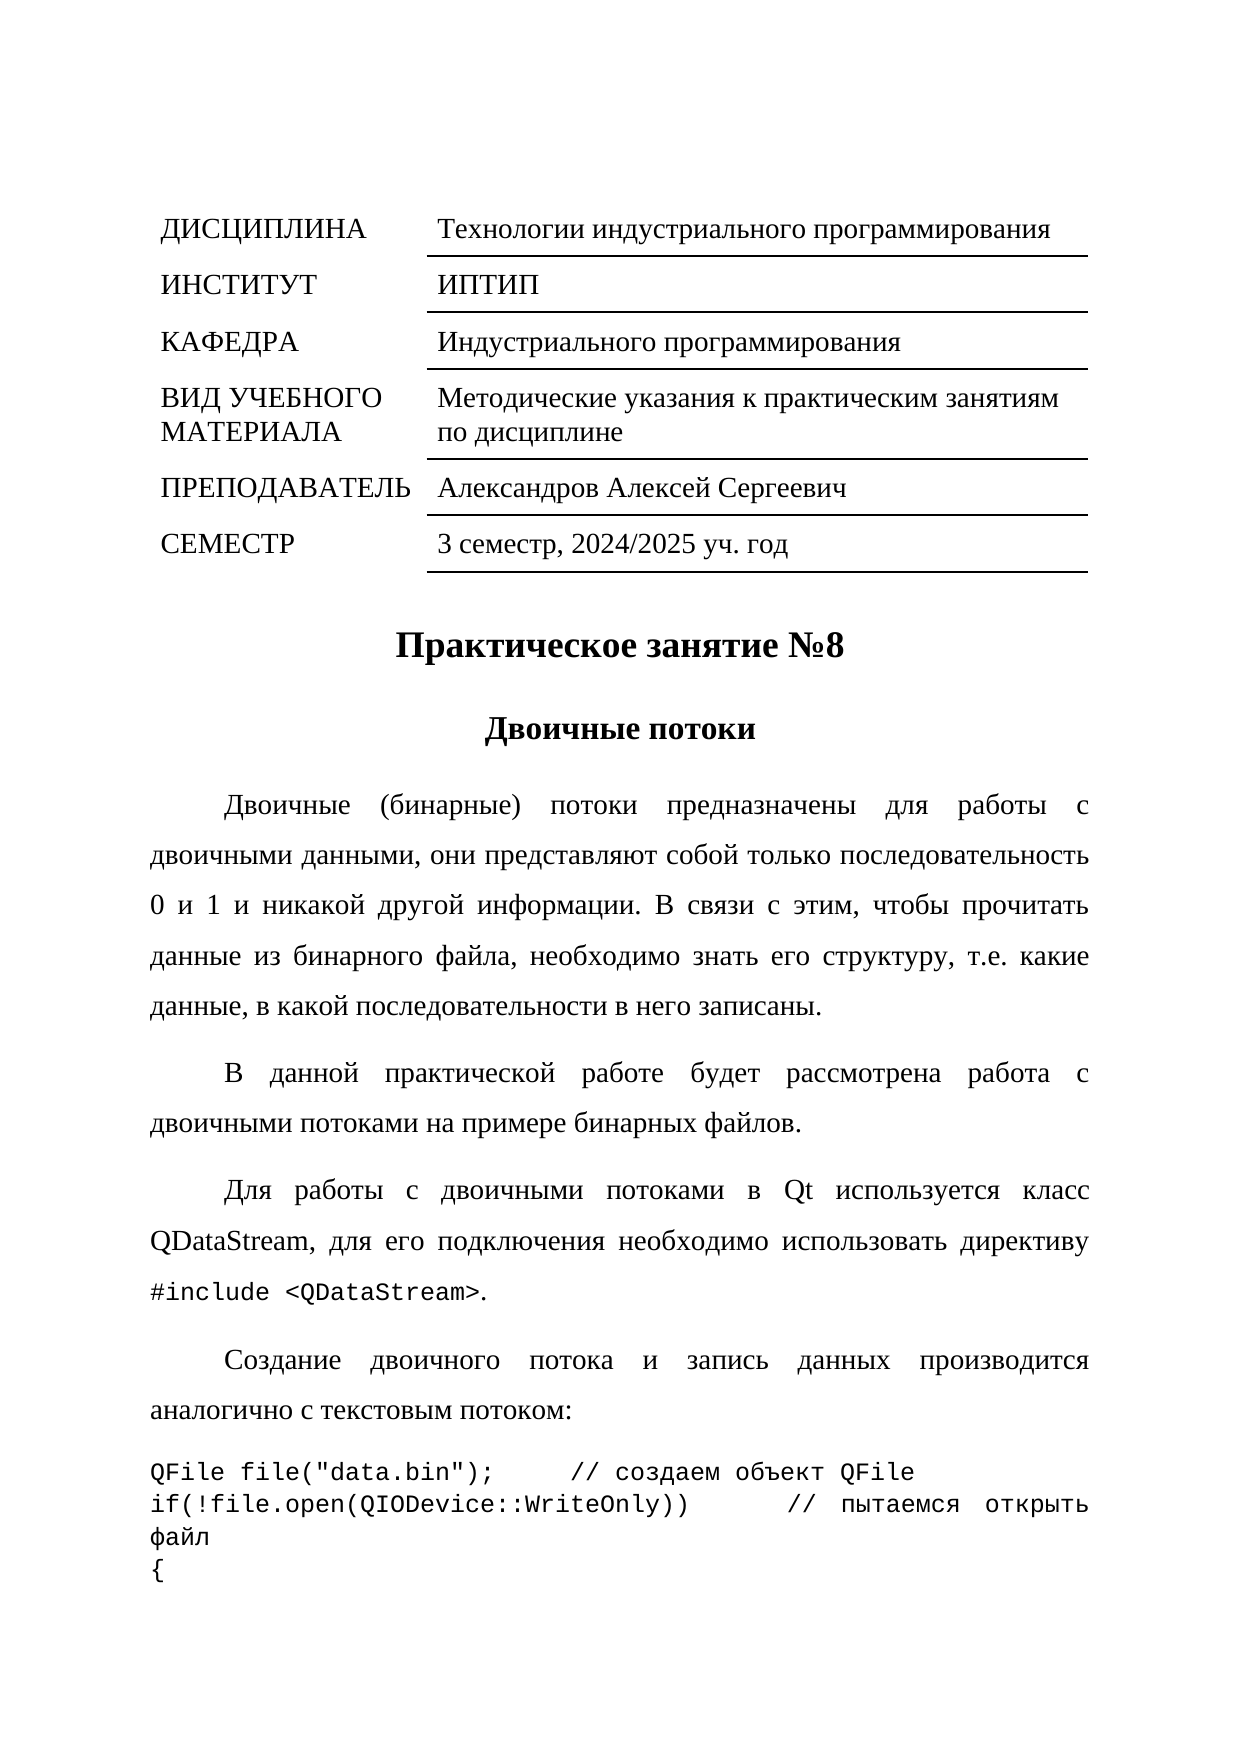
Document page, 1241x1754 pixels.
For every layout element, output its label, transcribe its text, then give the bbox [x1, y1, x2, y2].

table_header ДИСЦИПЛИНА [150, 200, 427, 255]
text Для работы с двоичными потоками в Qt используется класс QDataStream, для его подключения необходимо использовать директиву #include <QDataStream>. [150, 1172, 1090, 1308]
table_cell 3 семестр, 2024/2025 уч. год [427, 516, 1087, 571]
text QFile file("data.bin"); // создаем объект QFile [150, 1459, 1090, 1487]
table_cell Индустриального программирования [427, 313, 1087, 368]
text { [150, 1557, 1090, 1585]
subtitle Двоичные потоки [150, 708, 1090, 747]
text if(!file.open(QIODevice::WriteOnly)) // пытаемся открыть файл [150, 1492, 1090, 1552]
table_cell СЕМЕСТР [150, 514, 427, 571]
table_cell КАФЕДРА [150, 311, 427, 368]
table_cell Александров Алексей Сергеевич [427, 460, 1087, 514]
text Двоичные (бинарные) потоки предназначены для работы с двоичными данными, они представляют собой только последовательность 0 и 1 и никакой другой информации. В связи с этим, чтобы прочитать данные из бинарного файла, необходимо знать его структуру, т.е. какие данные, в какой последовательности в него записаны. [150, 787, 1090, 1022]
text В данной практической работе будет рассмотрена работа с двоичными потоками на примере бинарных файлов. [150, 1055, 1090, 1139]
table_cell ВИД УЧЕБНОГО МАТЕРИАЛА [150, 368, 427, 458]
text Создание двоичного потока и запись данных производится аналогично с текстовым потоком: [150, 1342, 1090, 1426]
table_header Технологии индустриального программирования [427, 200, 1087, 255]
table_cell ПРЕПОДАВАТЕЛЬ [150, 458, 427, 514]
table_cell ИНСТИТУТ [150, 255, 427, 311]
table_cell Методические указания к практическим занятиям по дисциплине [427, 370, 1087, 458]
subtitle Практическое занятие №8 [150, 623, 1090, 666]
table_cell ИПТИП [427, 257, 1087, 311]
